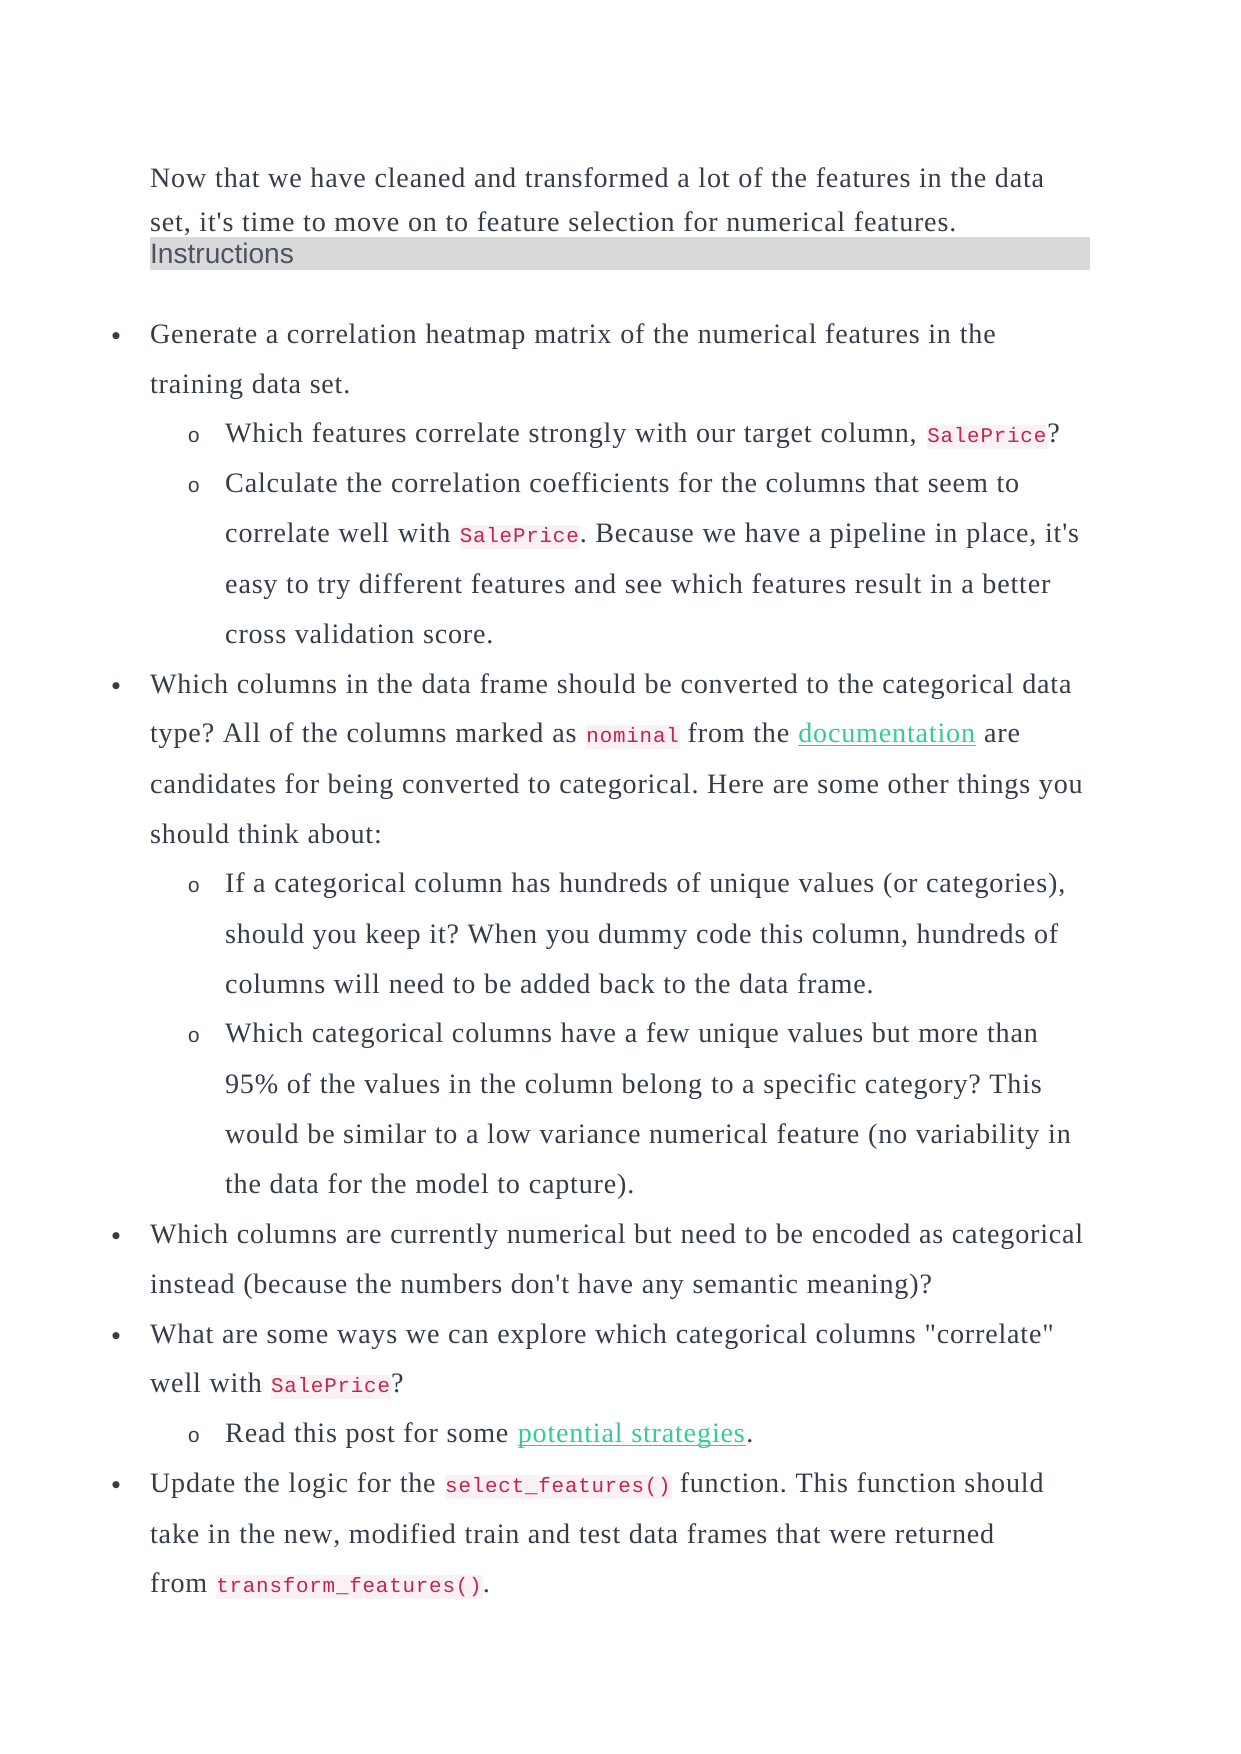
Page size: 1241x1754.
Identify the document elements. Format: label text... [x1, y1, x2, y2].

text Now that we have cleaned and transformed a lot of the features in the data set, it's time to move on to feature selection for numerical features. [150, 150, 1090, 237]
text Instructions [150, 237, 1090, 270]
list Read this post for some potential strategies. [187, 1399, 1090, 1449]
list Update the logic for the select_features() function. This function should take in the new, modified train and test data frames that were returned from transform_features(). [112, 1449, 1090, 1599]
list Calculate the correlation coefficients for the columns that seem to correlate well with SalePrice. Because we have a pipeline in place, it's easy to try different features and see which features result in a better cross validation score. [187, 449, 1090, 649]
list Generate a correlation heatmap matrix of the numerical features in the training data set. [112, 299, 1090, 399]
list Which columns in the data frame should be converted to the categorical data type? All of the columns marked as nominal from the documentation are candidates for being converted to categorical. Here are some other things you should think about: [112, 649, 1090, 849]
list Which categorical columns have a few unique values but more than 95% of the values in the column belong to a specific category? This would be similar to a low variance numerical feature (no variability in the data for the model to capture). [187, 999, 1090, 1199]
list If a categorical column has hundreds of unique values (or categories), should you keep it? When you dummy code this column, hundreds of columns will need to be added back to the data frame. [187, 849, 1090, 999]
list Which columns are currently numerical but need to be encoded as categorical instead (because the numbers don't have any semantic meaning)? [112, 1199, 1090, 1299]
list Which features correlate strongly with our target column, SalePrice? [187, 399, 1090, 449]
list What are some ways we can explore which categorical columns "correlate" well with SalePrice? [112, 1299, 1090, 1399]
